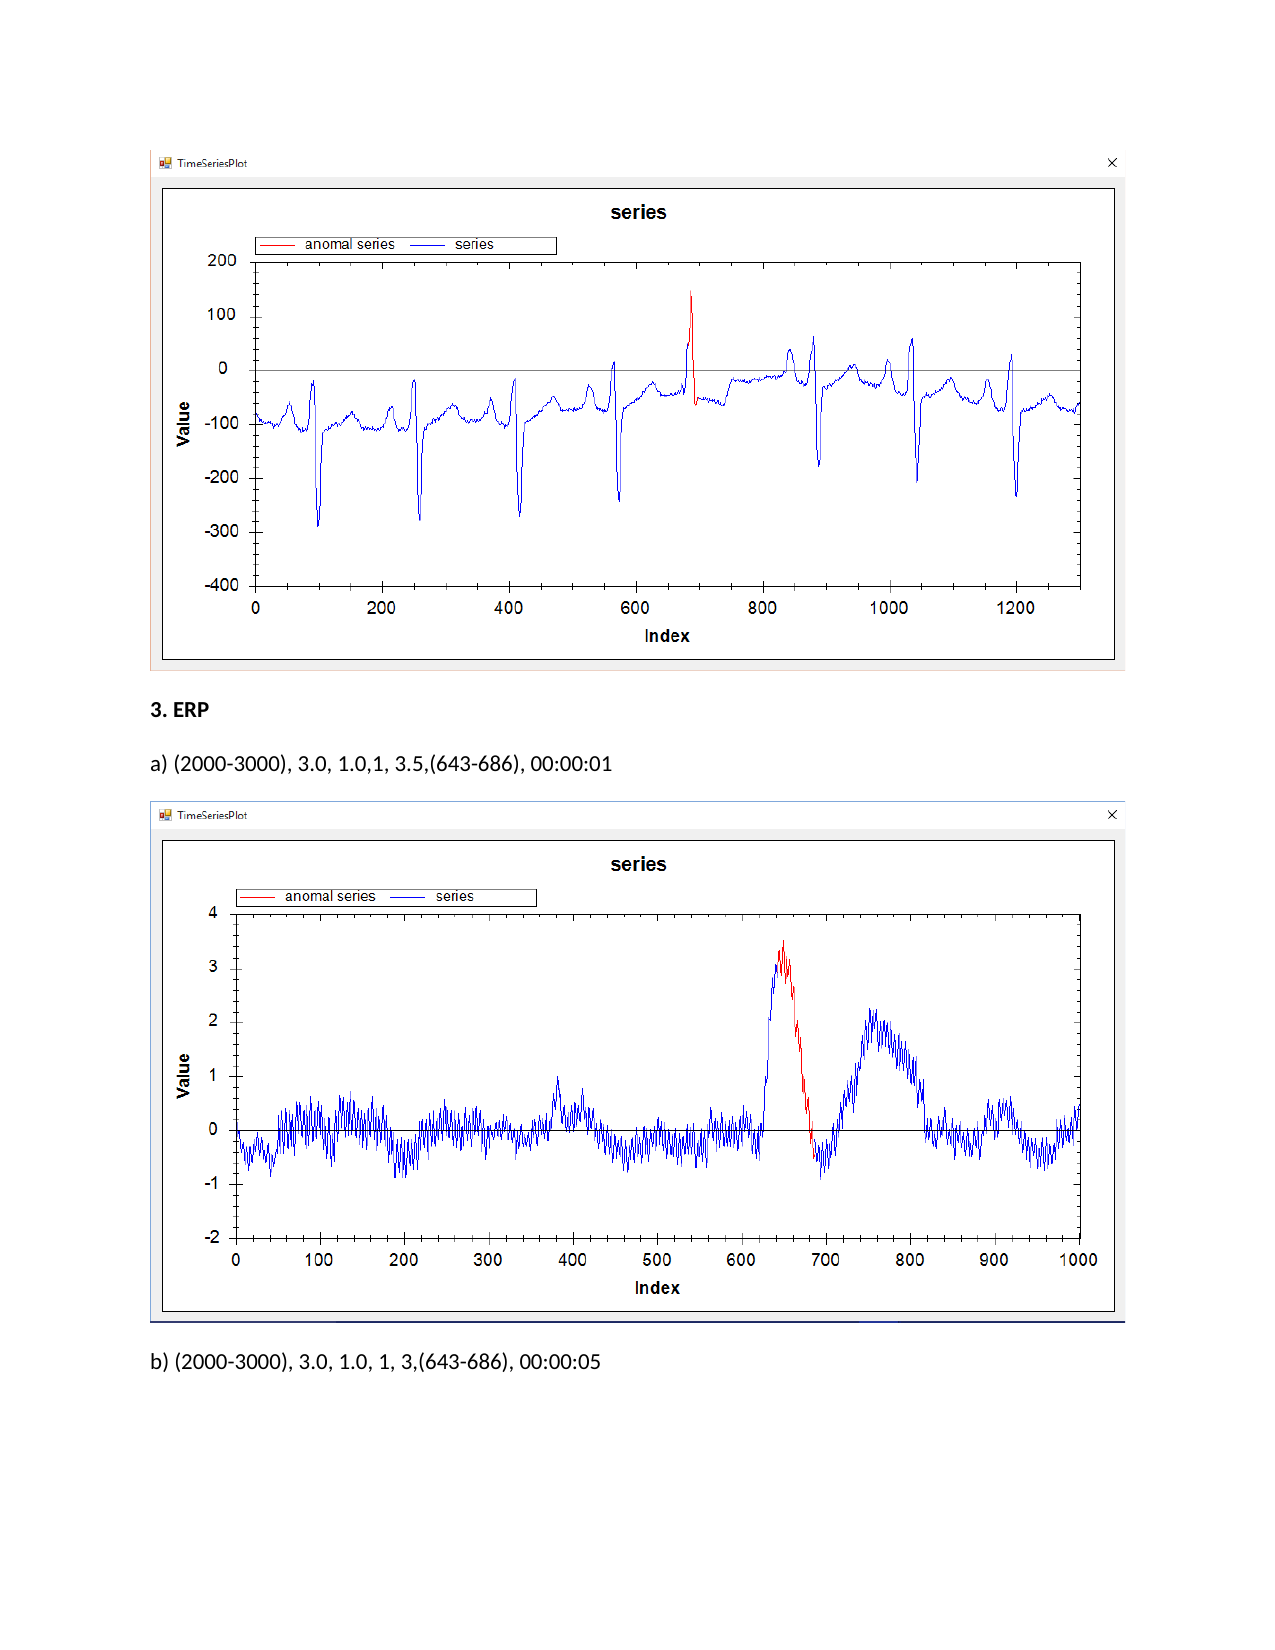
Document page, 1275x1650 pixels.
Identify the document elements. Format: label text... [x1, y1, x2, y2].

text 3. ERP [150, 696, 1125, 724]
text a) (2000-3000), 3.0, 1.0,1, 3.5,(643-686), 00:00:01 [150, 749, 1125, 777]
picture [150, 150, 1125, 671]
picture [150, 801, 1125, 1323]
text b) (2000-3000), 3.0, 1.0, 1, 3,(643-686), 00:00:05 [150, 1347, 1125, 1375]
